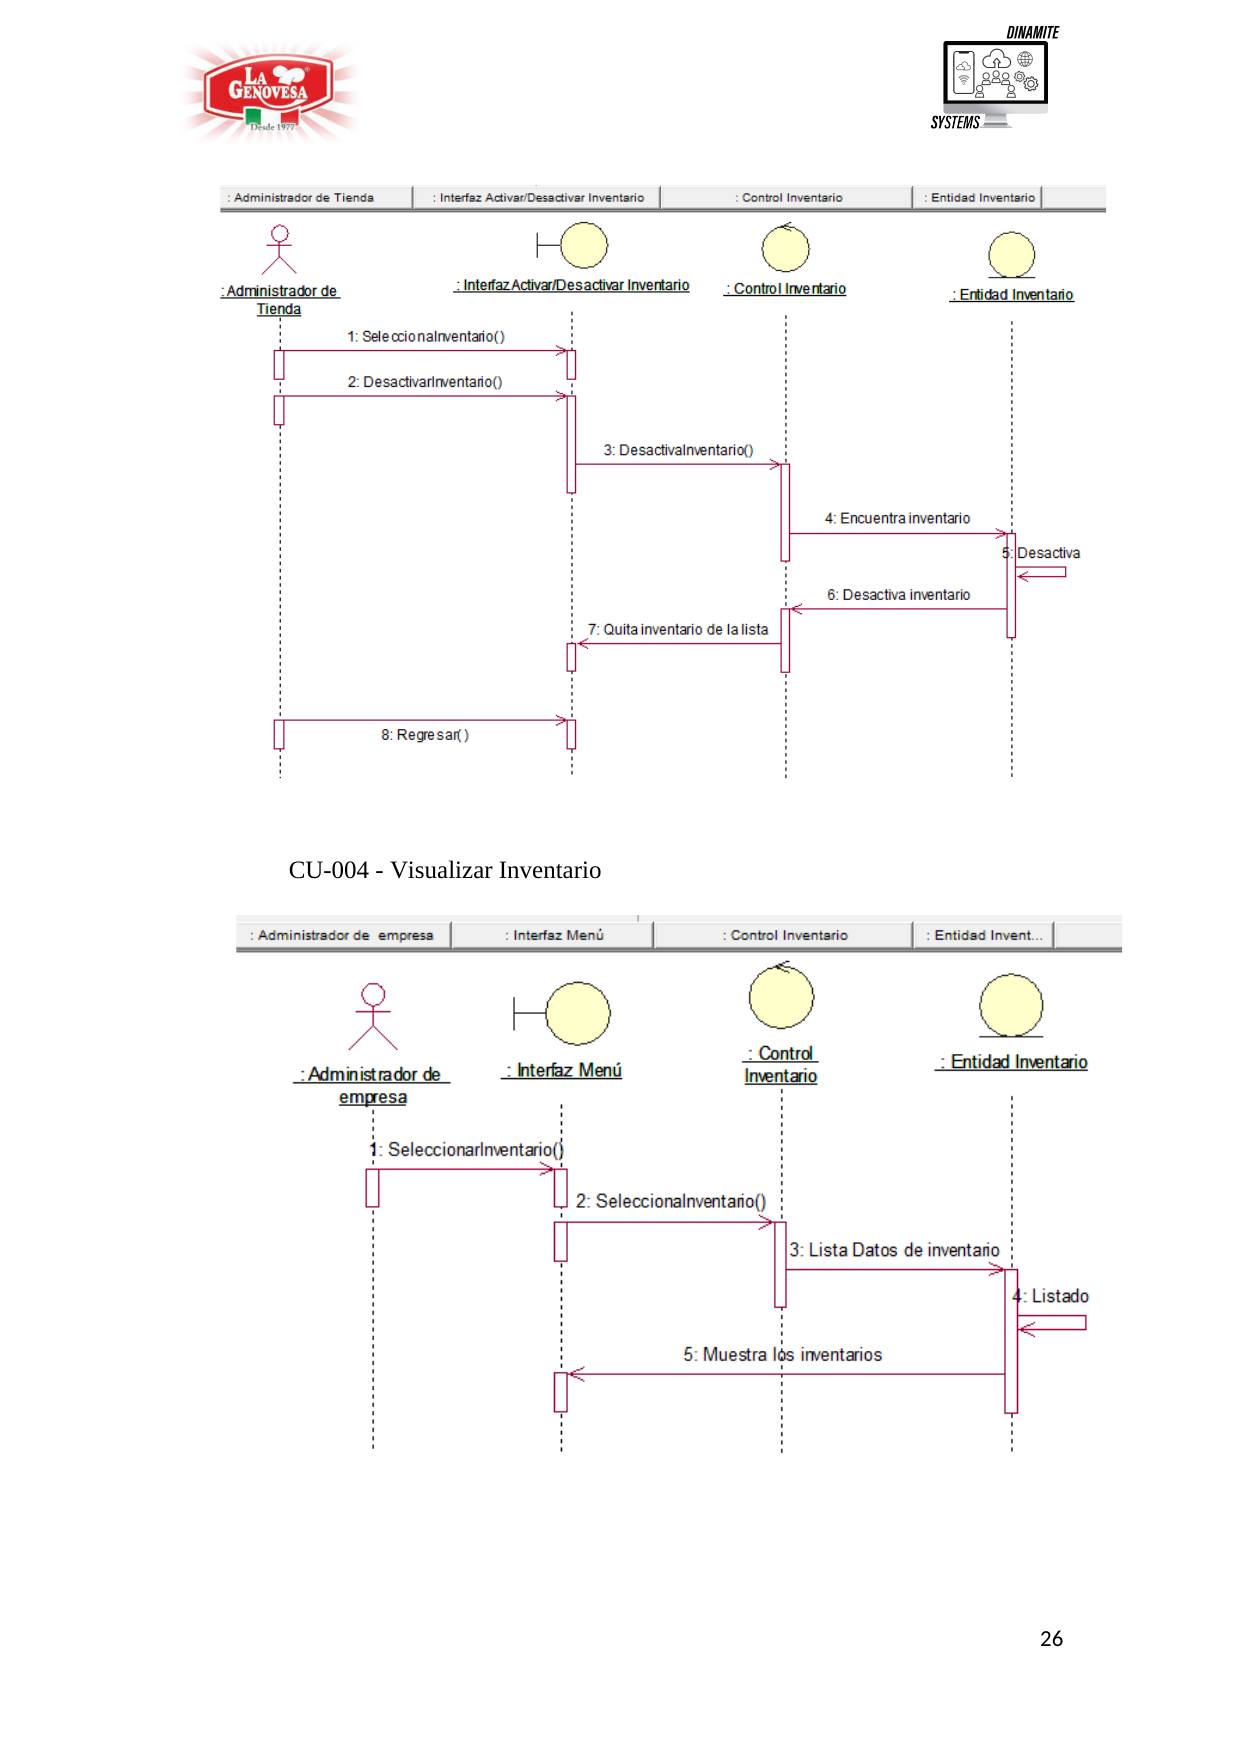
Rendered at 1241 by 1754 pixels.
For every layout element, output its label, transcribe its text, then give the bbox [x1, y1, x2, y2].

picture [220, 185, 1107, 789]
picture [929, 14, 1063, 148]
list CU-004 - Visualizar Inventario [288, 855, 1063, 884]
picture [236, 915, 1123, 1481]
picture [207, 67, 334, 118]
